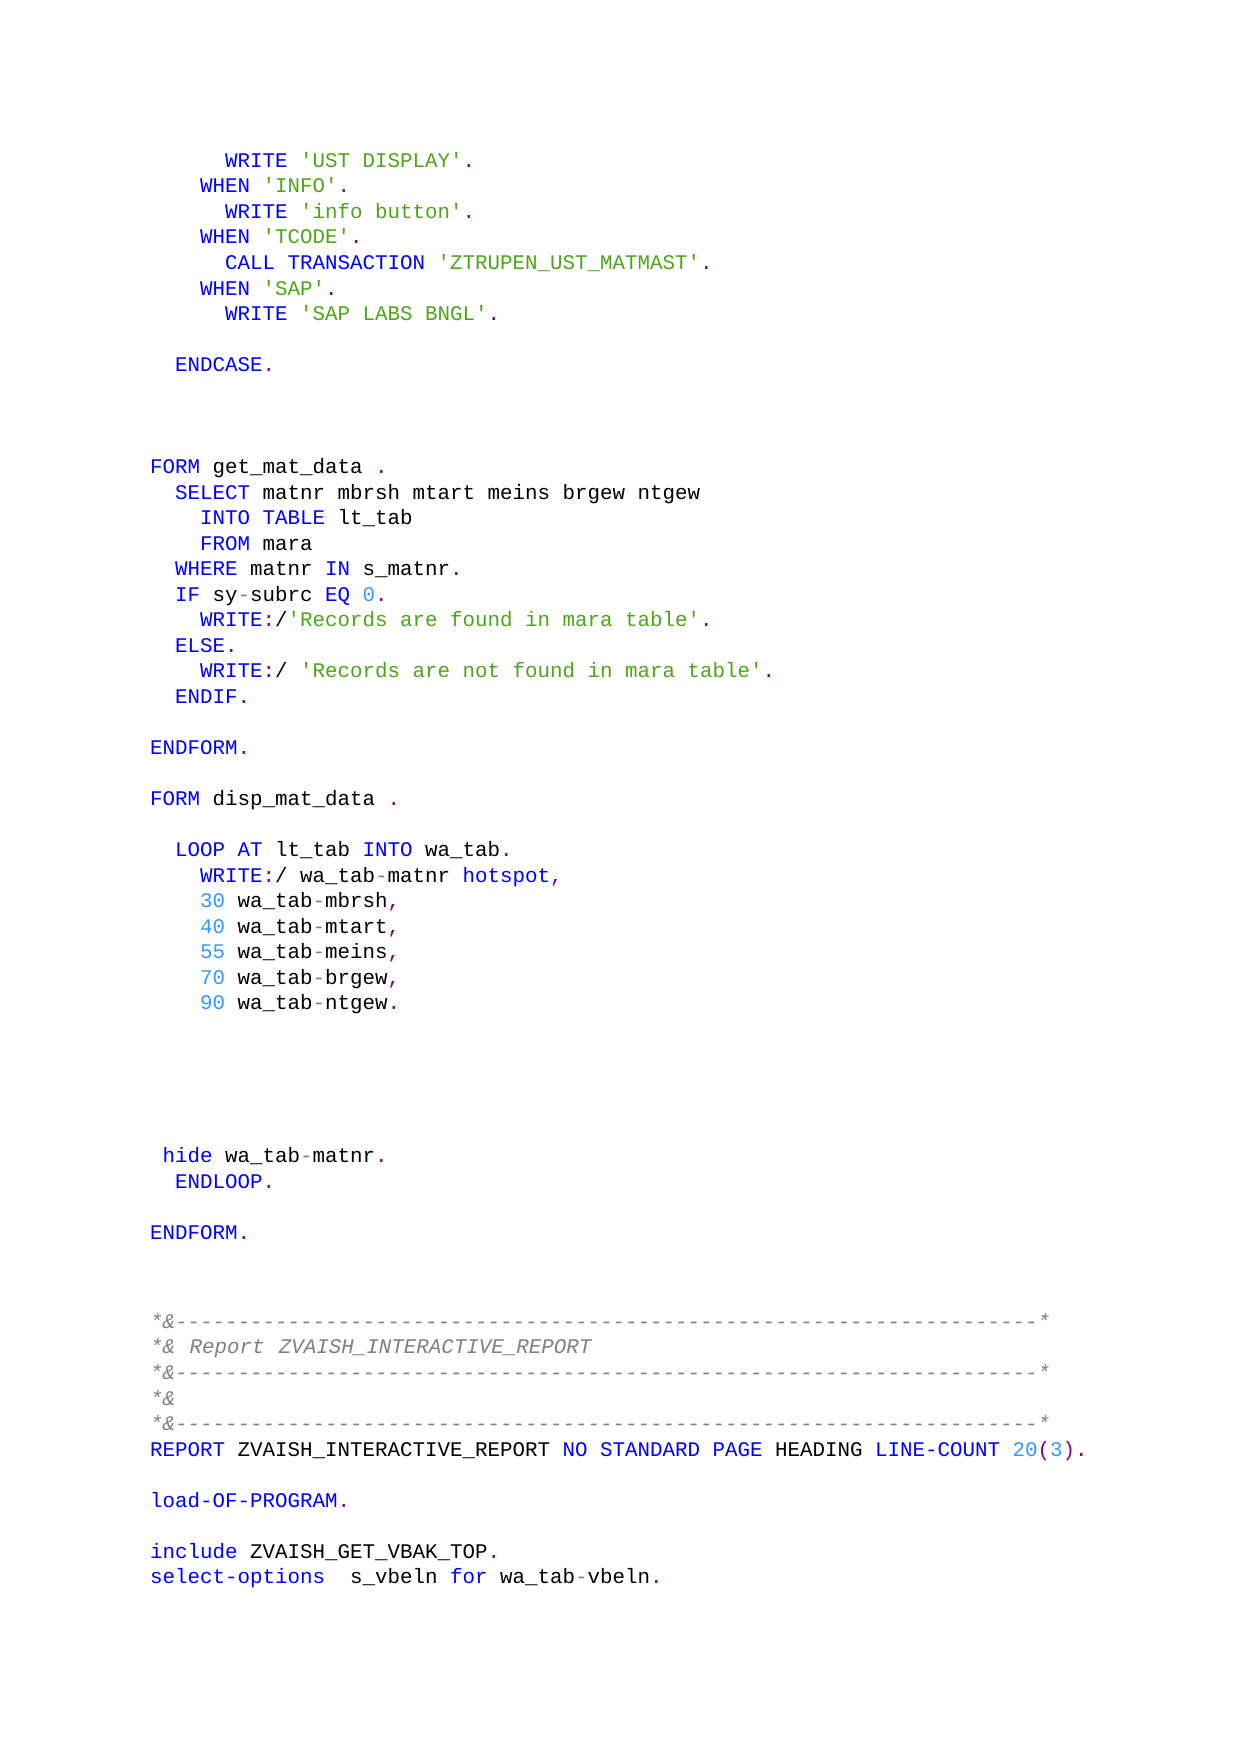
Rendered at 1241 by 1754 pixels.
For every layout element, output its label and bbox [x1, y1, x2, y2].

text [150, 150, 1090, 1246]
text [150, 1311, 1090, 1590]
